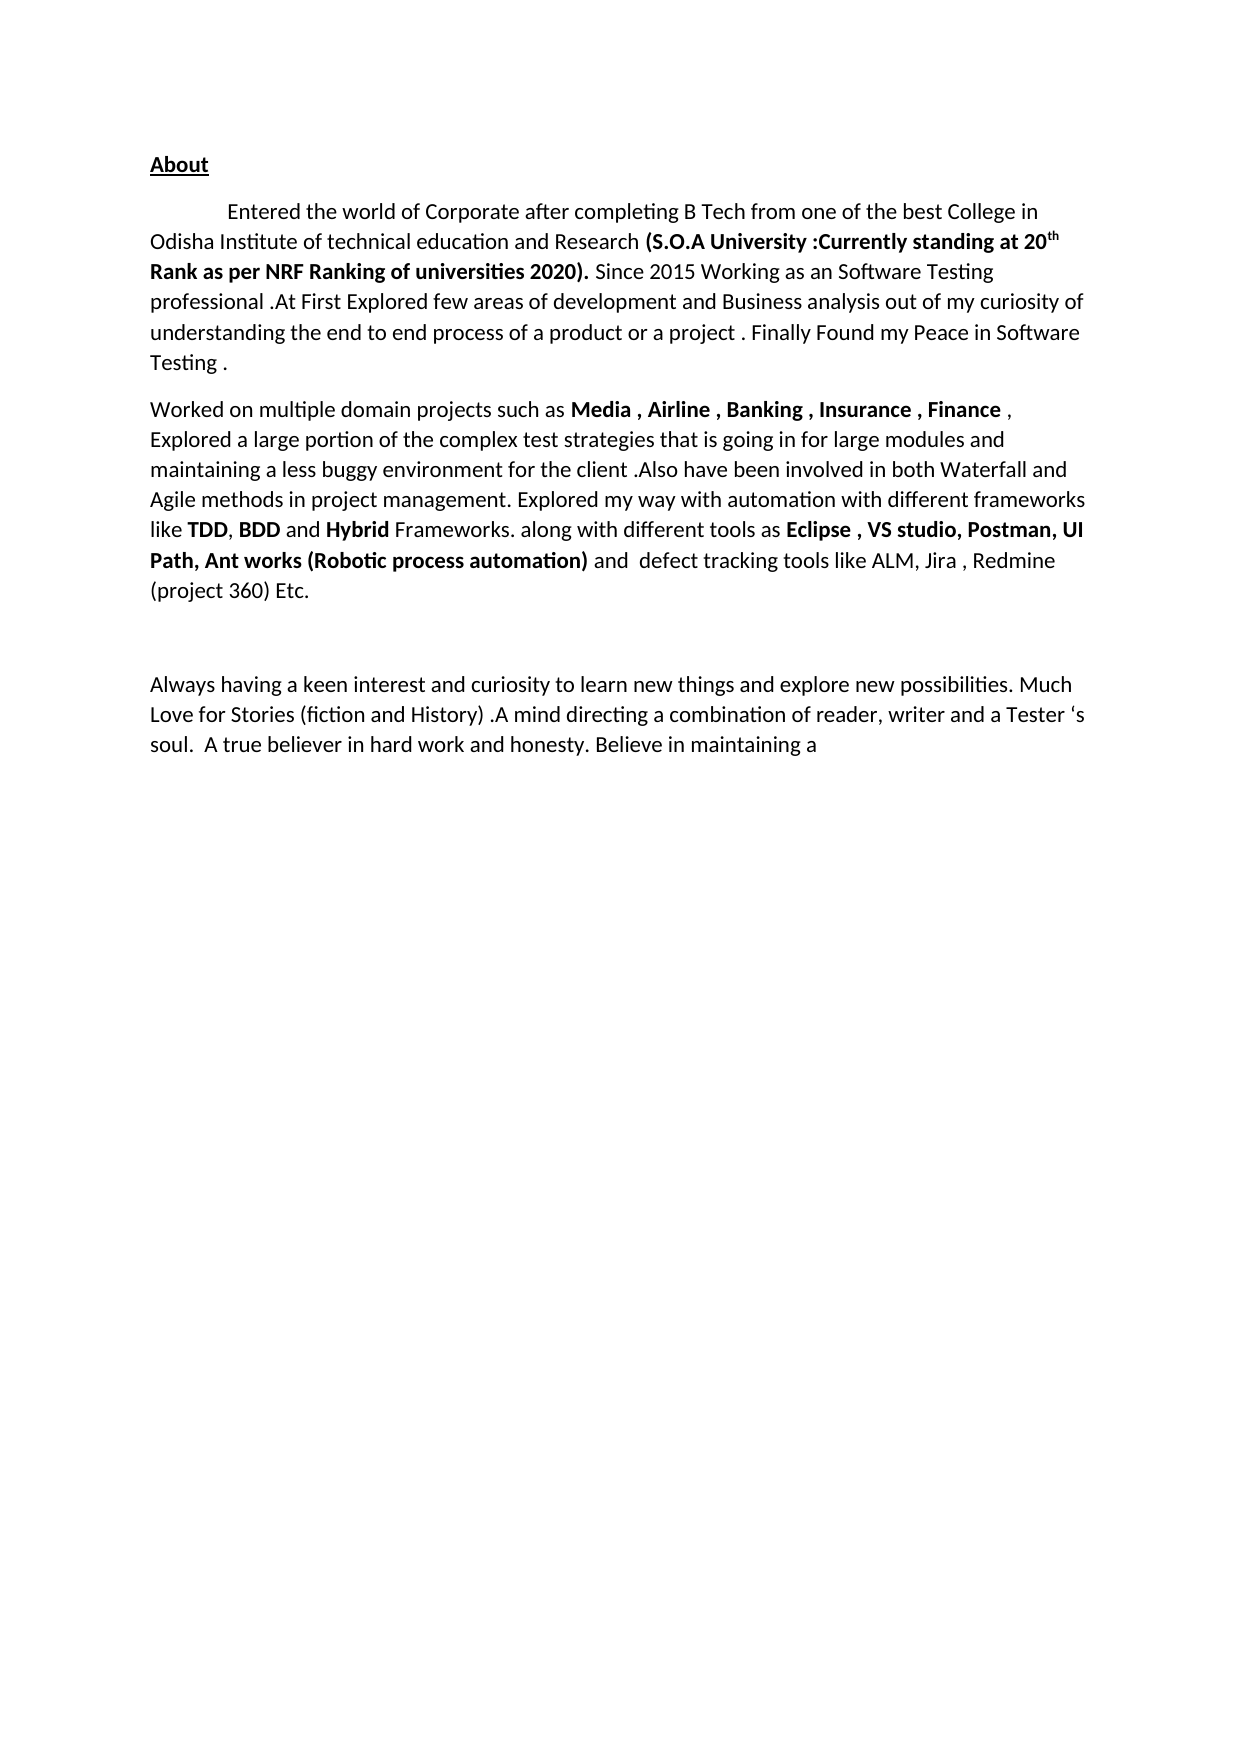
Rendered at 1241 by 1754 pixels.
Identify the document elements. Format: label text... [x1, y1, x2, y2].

text Entered the world of Corporate after completing B Tech from one of the best College in Odisha Institute of technical education and Research (S.O.A University :Currently standing at 20th Rank as per NRF Ranking of universities 2020). Since 2015 Working as an Software Testing professional .At First Explored few areas of development and Business analysis out of my curiosity of understanding the end to end process of a product or a project . Finally Found my Peace in Software Testing . [150, 197, 1090, 376]
text About [150, 150, 1090, 178]
text Worked on multiple domain projects such as Media , Airline , Banking , Insurance , Finance , Explored a large portion of the complex test strategies that is going in for large modules and maintaining a less buggy environment for the client .Also have been involved in both Waterfall and Agile methods in project management. Explored my way with automation with different frameworks like TDD, BDD and Hybrid Frameworks. along with different tools as Eclipse , VS studio, Postman, UI Path, Ant works (Robotic process automation) and defect tracking tools like ALM, Jira , Redmine (project 360) Etc. [150, 395, 1090, 604]
text Always having a keen interest and curiosity to learn new things and explore new possibilities. Much Love for Stories (fiction and History) .A mind directing a combination of reader, writer and a Tester ‘s soul. A true believer in hard work and honesty. Believe in maintaining a [150, 670, 1090, 758]
